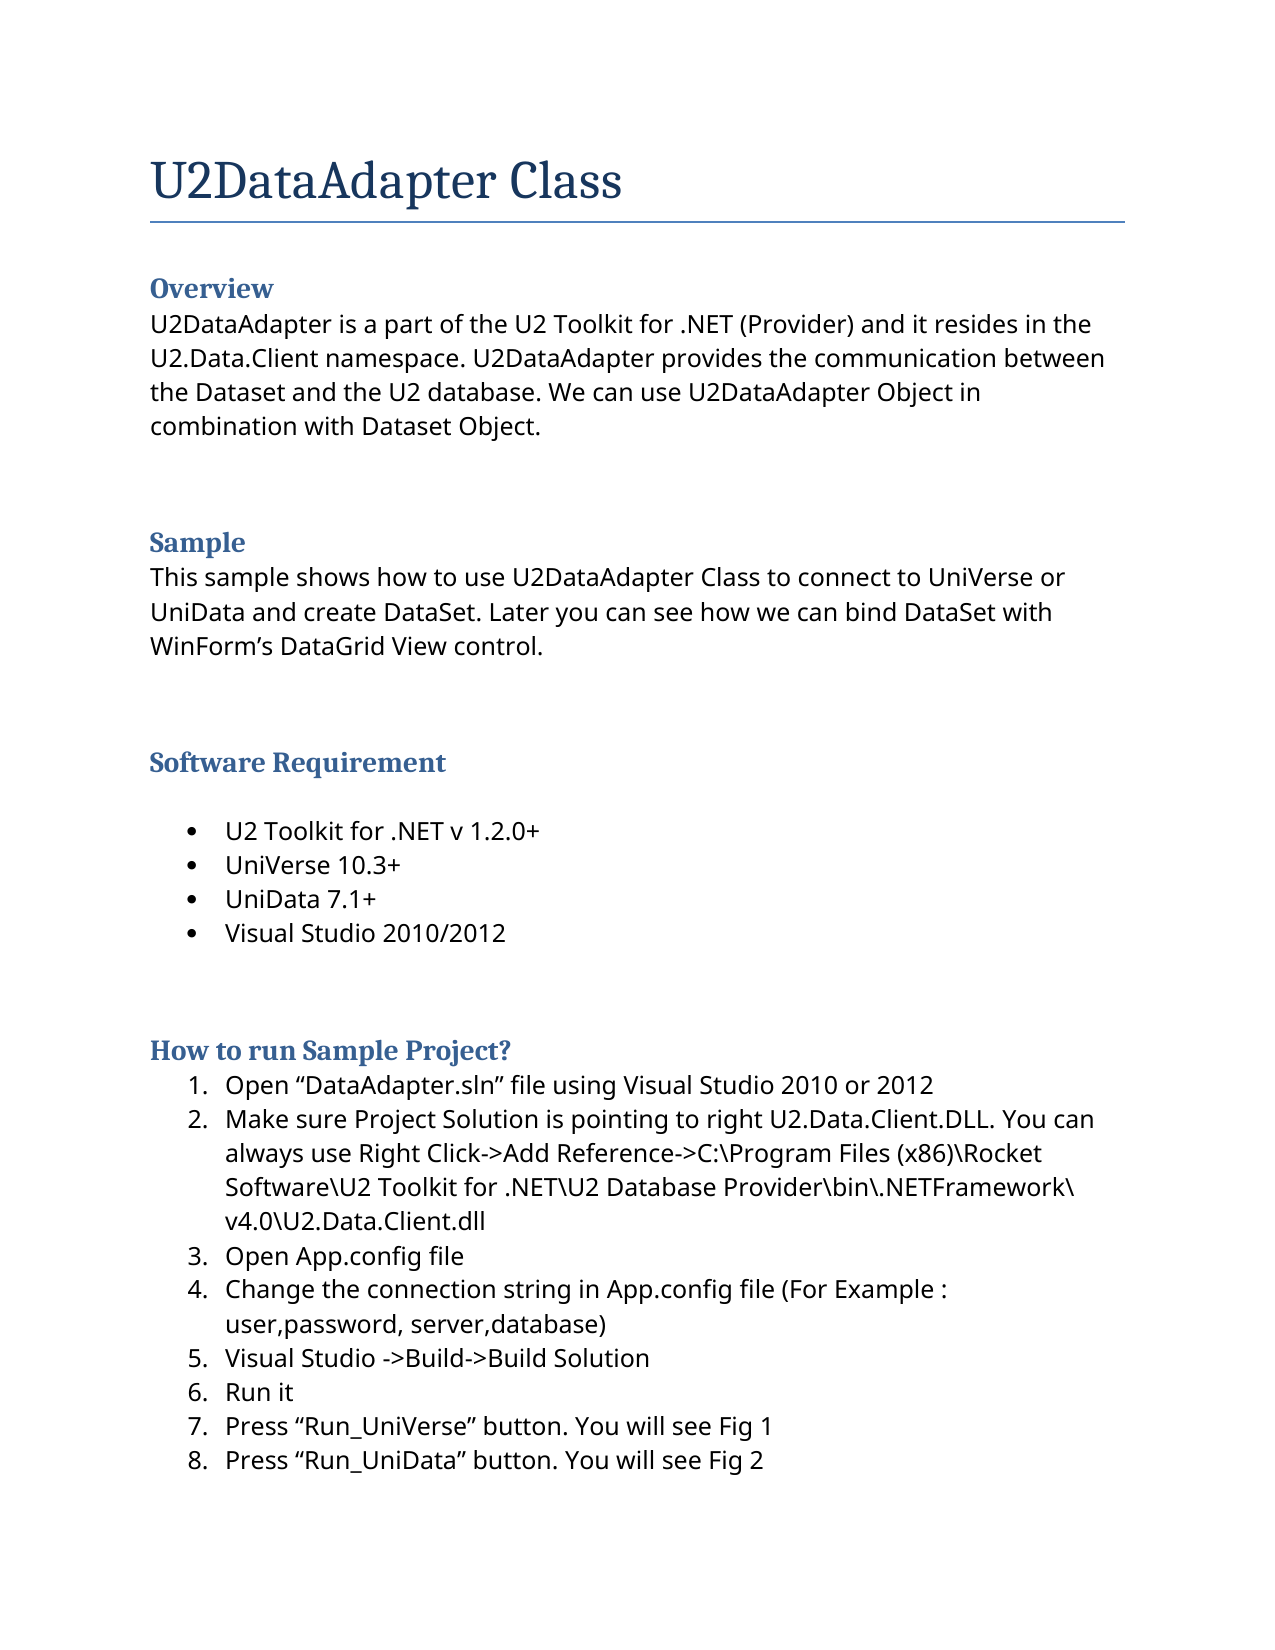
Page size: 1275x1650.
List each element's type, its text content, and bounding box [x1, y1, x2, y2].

subtitle Software Requirement [150, 746, 1125, 780]
list Change the connection string in App.config file (For Example : user,password, server,database) [187, 1272, 1125, 1340]
list Run it [187, 1374, 1125, 1408]
text U2DataAdapter is a part of the U2 Toolkit for .NET (Provider) and it resides in the U2.Data.Client namespace. U2DataAdapter provides the communication between the Dataset and the U2 database. We can use U2DataAdapter Object in combination with Dataset Object. [150, 306, 1125, 442]
subtitle How to run Sample Project? [150, 1034, 1125, 1068]
subtitle Overview [150, 273, 1125, 306]
list Open App.config file [187, 1238, 1125, 1272]
list UniVerse 10.3+ [187, 848, 1125, 882]
list Make sure Project Solution is pointing to right U2.Data.Client.DLL. You can always use Right Click->Add Reference->C:\Program Files (x86)\Rocket Software\U2 Toolkit for .NET\U2 Database Provider\bin\.NETFramework\v4.0\U2.Data.Client.dll [187, 1102, 1125, 1238]
subtitle Sample [150, 527, 1125, 560]
list UniData 7.1+ [187, 882, 1125, 916]
title U2DataAdapter Class [150, 150, 1125, 221]
list Press “Run_UniVerse” button. You will see Fig 1 [187, 1408, 1125, 1442]
list U2 Toolkit for .NET v 1.2.0+ [187, 814, 1125, 848]
list Visual Studio 2010/2012 [187, 916, 1125, 950]
list Visual Studio ->Build->Build Solution [187, 1340, 1125, 1374]
list Press “Run_UniData” button. You will see Fig 2 [187, 1442, 1125, 1477]
list Open “DataAdapter.sln” file using Visual Studio 2010 or 2012 [187, 1068, 1125, 1102]
text This sample shows how to use U2DataAdapter Class to connect to UniVerse or UniData and create DataSet. Later you can see how we can bind DataSet with WinForm’s DataGrid View control. [150, 560, 1125, 662]
